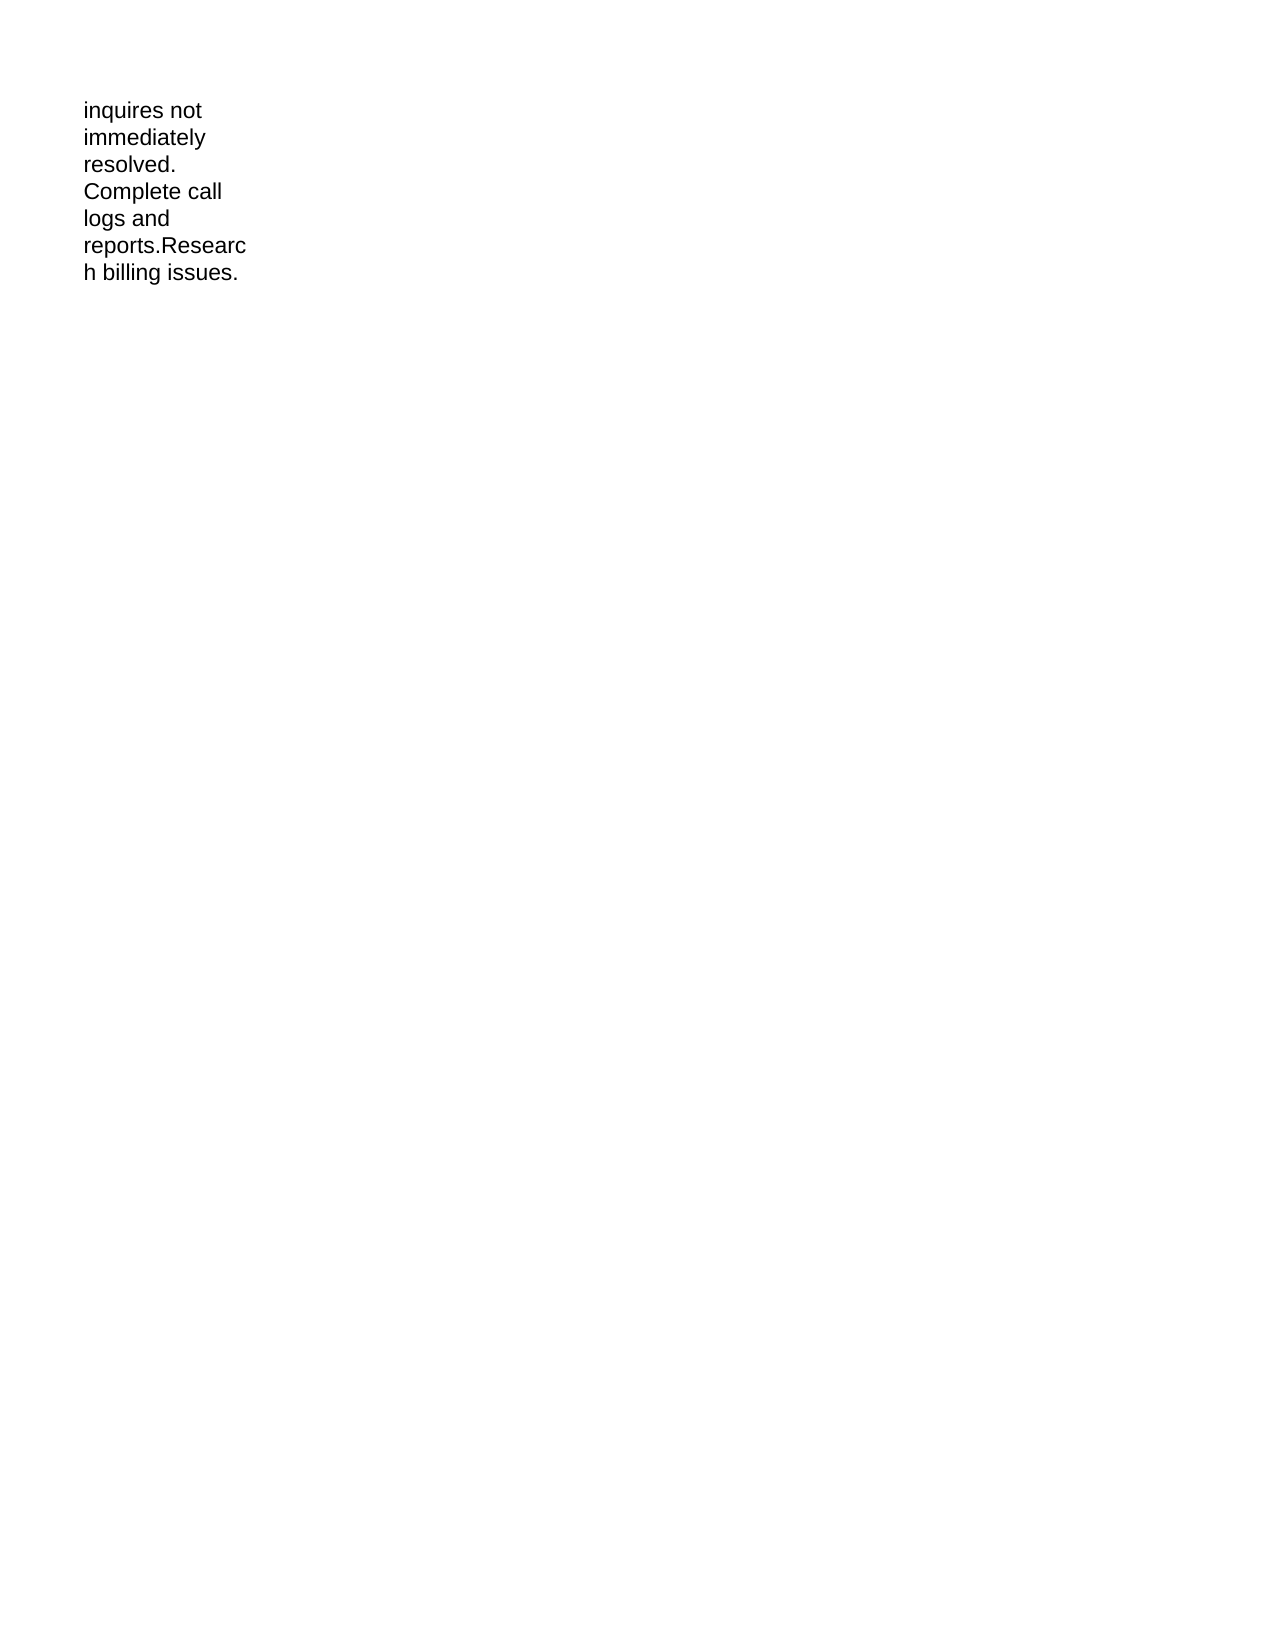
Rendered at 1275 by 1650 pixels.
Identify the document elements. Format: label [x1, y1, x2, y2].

text [83, 97, 250, 285]
